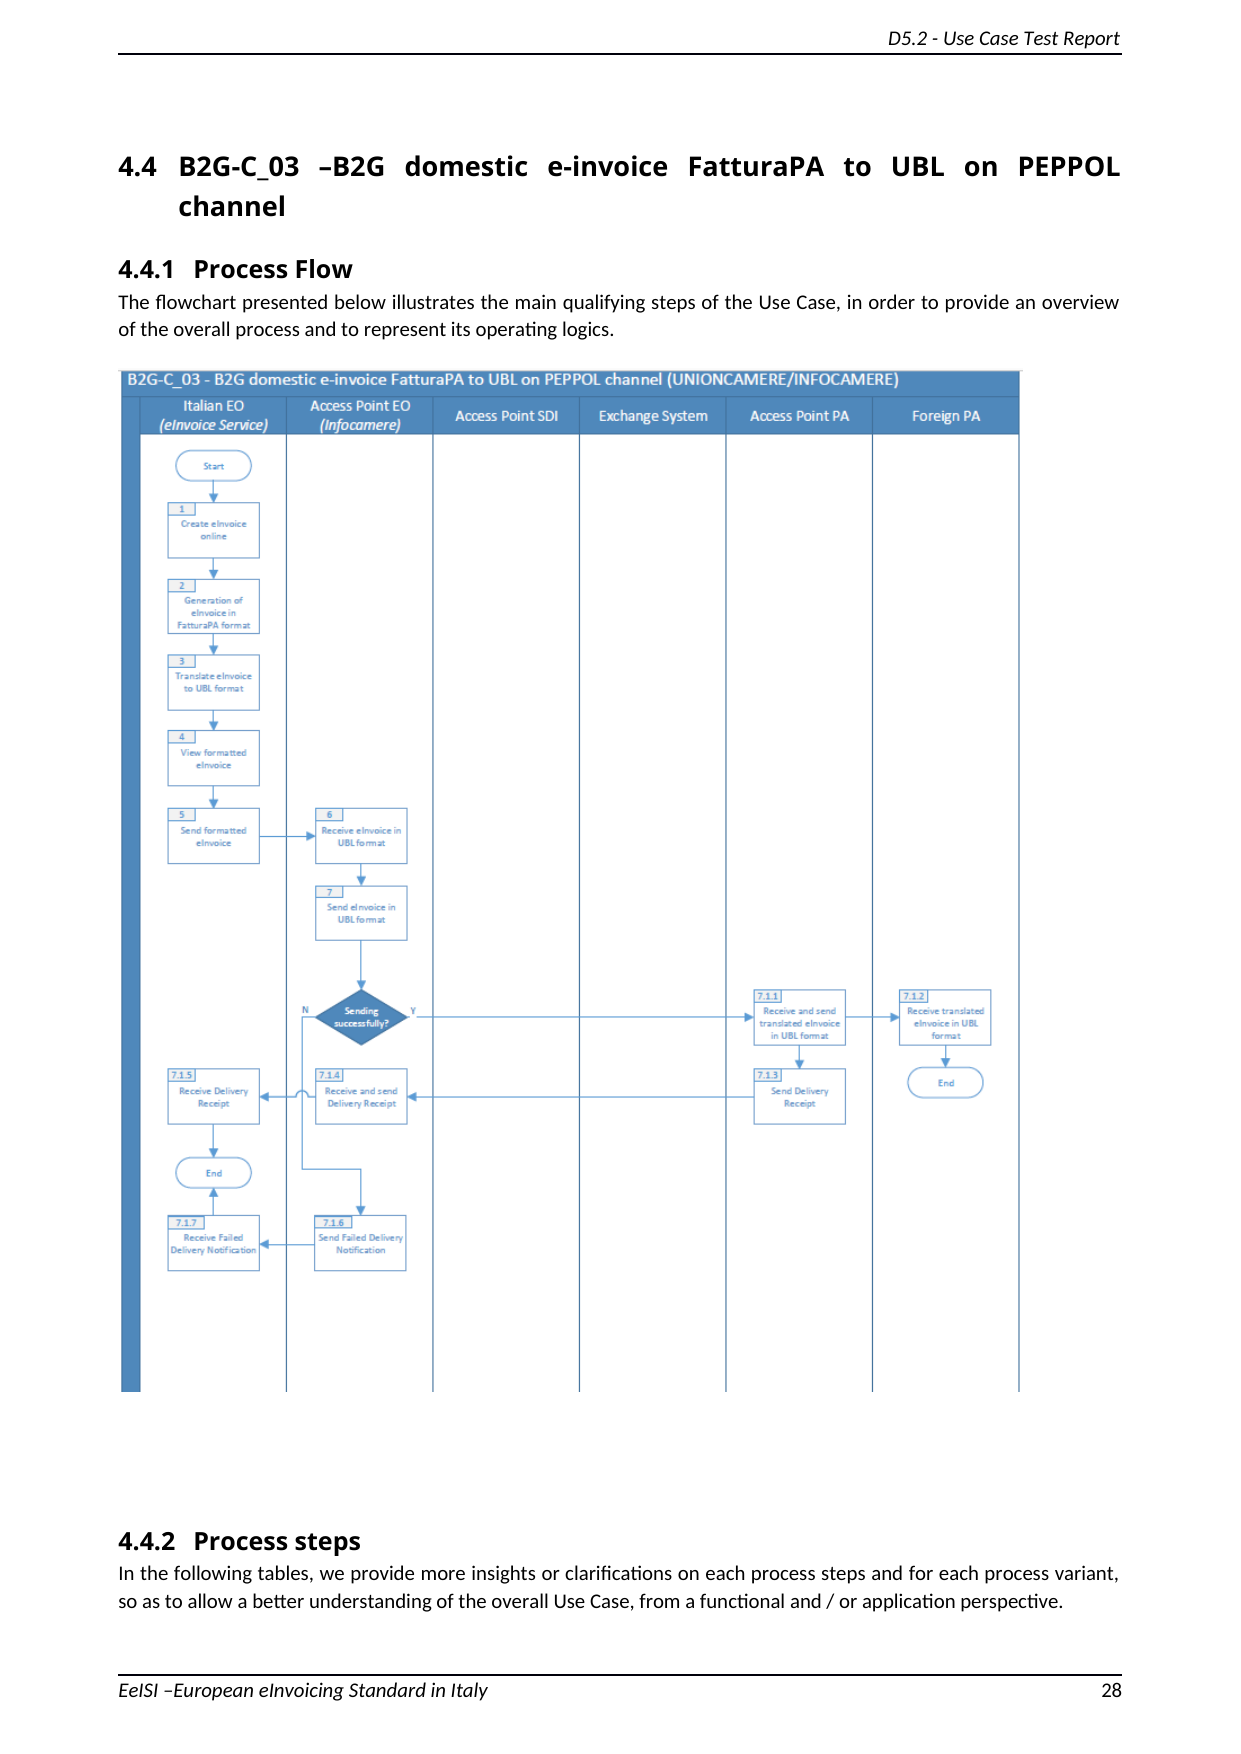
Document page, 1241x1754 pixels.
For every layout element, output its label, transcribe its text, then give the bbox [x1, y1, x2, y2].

subtitle Process steps [118, 1524, 1122, 1558]
picture [118, 368, 1023, 1392]
subtitle Process Flow [118, 252, 1122, 286]
text The flowchart presented below illustrates the main qualifying steps of the Use Case, in order to provide an overview of the overall process and to represent its operating logics. [118, 289, 1122, 342]
text In the following tables, we provide more insights or clarifications on each process steps and for each process variant, so as to allow a better understanding of the overall Use Case, from a functional and / or application perspective. [118, 1560, 1122, 1613]
subtitle B2G-C_03 –B2G domestic e-invoice FatturaPA to UBL on PEPPOL channel [118, 148, 1122, 224]
